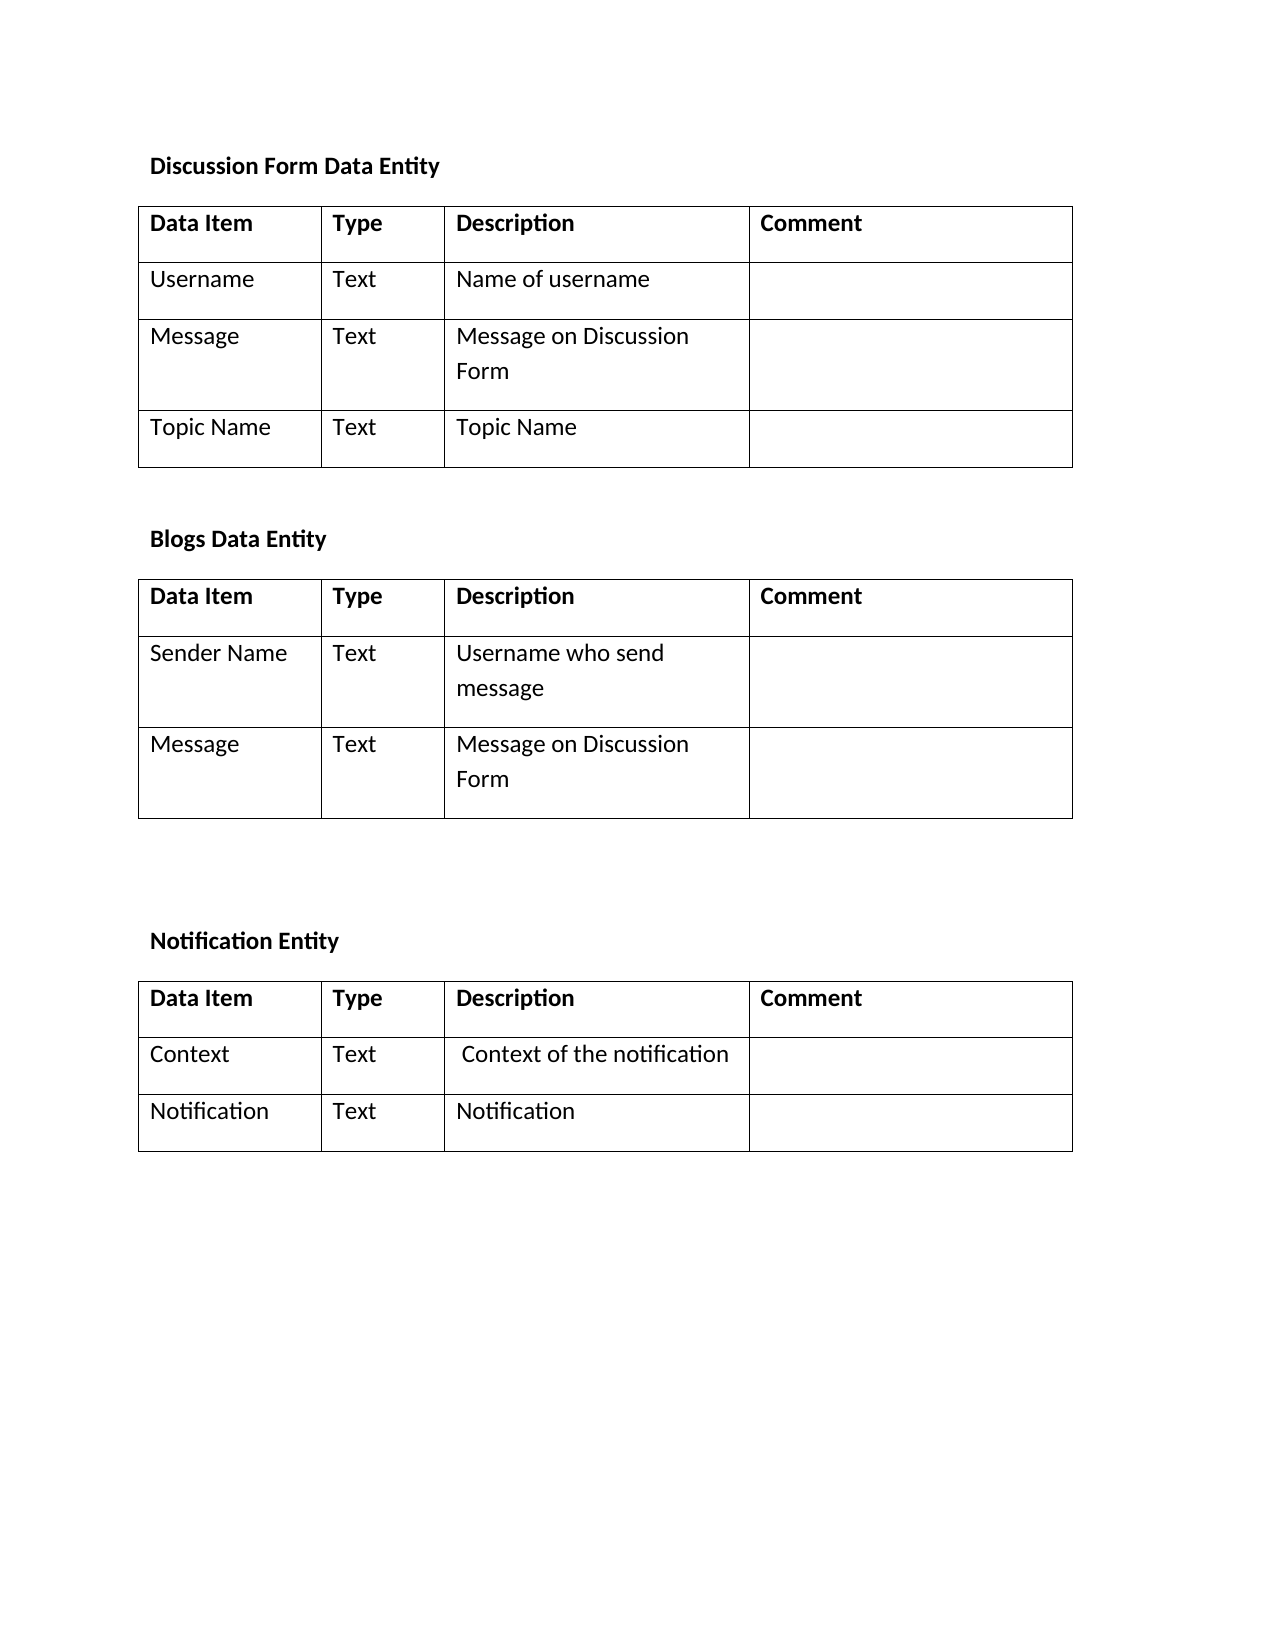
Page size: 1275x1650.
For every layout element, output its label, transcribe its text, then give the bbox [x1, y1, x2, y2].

text Discussion Form Data Entity [150, 150, 1125, 181]
table_cell Topic Name [445, 411, 749, 467]
table_header Type [322, 207, 444, 262]
table_cell [750, 263, 1072, 319]
table_header Data Item [139, 207, 321, 262]
table_header Description [445, 207, 749, 262]
table_cell Message on Discussion Form [445, 728, 749, 818]
table_cell Text [322, 728, 444, 818]
table_cell Text [322, 320, 444, 410]
table_cell [750, 728, 1072, 818]
table_cell Text [322, 411, 444, 467]
table_cell Message [139, 320, 321, 410]
table_cell Notification [445, 1095, 749, 1151]
table_cell [750, 411, 1072, 467]
table_header Comment [750, 982, 1072, 1037]
table_header Type [322, 982, 444, 1037]
table_cell Message on Discussion Form [445, 320, 749, 410]
table_cell Sender Name [139, 637, 321, 727]
table_cell Context [139, 1038, 321, 1094]
table_header Description [445, 580, 749, 636]
table_cell Text [322, 1038, 444, 1094]
table_cell [750, 637, 1072, 727]
table_cell [750, 320, 1072, 410]
table_cell Name of username [445, 263, 749, 319]
table_header Data Item [139, 580, 321, 636]
table_header Comment [750, 207, 1072, 262]
table_cell Text [322, 1095, 444, 1151]
table_header Type [322, 580, 444, 636]
table_header Data Item [139, 982, 321, 1037]
table_cell Message [139, 728, 321, 818]
table_cell Text [322, 637, 444, 727]
table_cell Username who send message [445, 637, 749, 727]
table_cell [750, 1038, 1072, 1094]
table_cell Username [139, 263, 321, 319]
table_cell Topic Name [139, 411, 321, 467]
table_header Description [445, 982, 749, 1037]
table_cell [750, 1095, 1072, 1151]
text Notification Entity [150, 925, 1125, 956]
table_header Comment [750, 580, 1072, 636]
text Blogs Data Entity [150, 523, 1125, 554]
table_cell Context of the notification [445, 1038, 749, 1094]
table_cell Text [322, 263, 444, 319]
table_cell Notification [139, 1095, 321, 1151]
